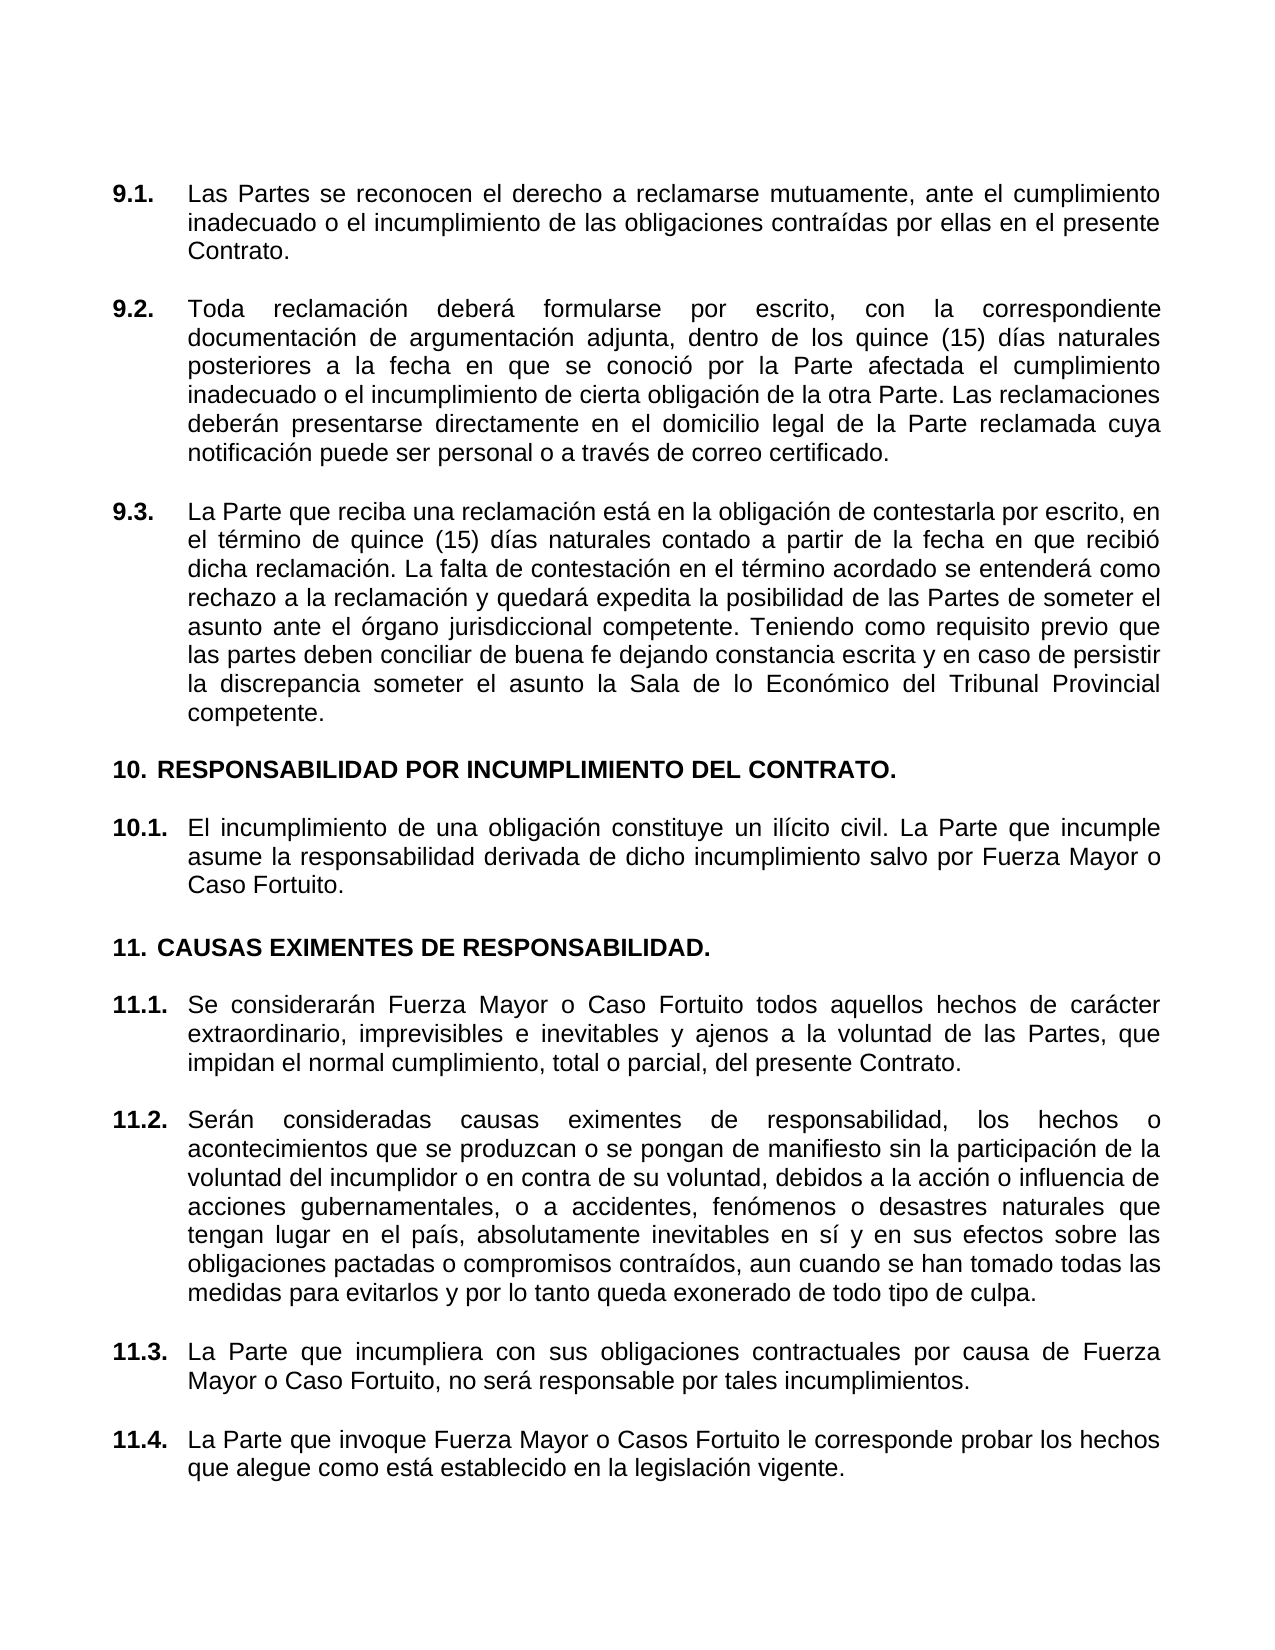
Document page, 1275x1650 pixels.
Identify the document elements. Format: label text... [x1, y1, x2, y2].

list Toda reclamación deberá formularse por escrito, con la correspondiente documentación de argumentación adjunta, dentro de los quince (15) días naturales posteriores a la fecha en que se conoció por la Parte afectada el cumplimiento inadecuado o el incumplimiento de cierta obligación de la otra Parte. Las reclamaciones deberán presentarse directamente en el domicilio legal de la Parte reclamada cuya notificación puede ser personal o a través de correo certificado. [112, 294, 1162, 466]
list CAUSAS EXIMENTES DE RESPONSABILIDAD. [112, 933, 1162, 962]
list Las Partes se reconocen el derecho a reclamarse mutuamente, ante el cumplimiento inadecuado o el incumplimiento de las obligaciones contraídas por ellas en el presente Contrato. [112, 179, 1162, 265]
list El incumplimiento de una obligación constituye un ilícito civil. La Parte que incumple asume la responsabilidad derivada de dicho incumplimiento salvo por Fuerza Mayor o Caso Fortuito. [112, 813, 1162, 899]
list La Parte que incumpliera con sus obligaciones contractuales por causa de Fuerza Mayor o Caso Fortuito, no será responsable por tales incumplimientos. [112, 1337, 1162, 1394]
list Se considerarán Fuerza Mayor o Caso Fortuito todos aquellos hechos de carácter extraordinario, imprevisibles e inevitables y ajenos a la voluntad de las Partes, que impidan el normal cumplimiento, total o parcial, del presente Contrato. [112, 991, 1162, 1077]
list RESPONSABILIDAD POR INCUMPLIMIENTO DEL CONTRATO. [112, 755, 1162, 784]
list La Parte que invoque Fuerza Mayor o Casos Fortuito le corresponde probar los hechos que alegue como está establecido en la legislación vigente. [112, 1425, 1162, 1482]
list La Parte que reciba una reclamación está en la obligación de contestarla por escrito, en el término de quince (15) días naturales contado a partir de la fecha en que recibió dicha reclamación. La falta de contestación en el término acordado se entenderá como rechazo a la reclamación y quedará expedita la posibilidad de las Partes de someter el asunto ante el órgano jurisdiccional competente. Teniendo como requisito previo que las partes deben conciliar de buena fe dejando constancia escrita y en caso de persistir la discrepancia someter el asunto la Sala de lo Económico del Tribunal Provincial competente. [112, 496, 1162, 726]
list Serán consideradas causas eximentes de responsabilidad, los hechos o acontecimientos que se produzcan o se pongan de manifiesto sin la participación de la voluntad del incumplidor o en contra de su voluntad, debidos a la acción o influencia de acciones gubernamentales, o a accidentes, fenómenos o desastres naturales que tengan lugar en el país, absolutamente inevitables en sí y en sus efectos sobre las obligaciones pactadas o compromisos contraídos, aun cuando se han tomado todas las medidas para evitarlos y por lo tanto queda exonerado de todo tipo de culpa. [112, 1106, 1162, 1307]
